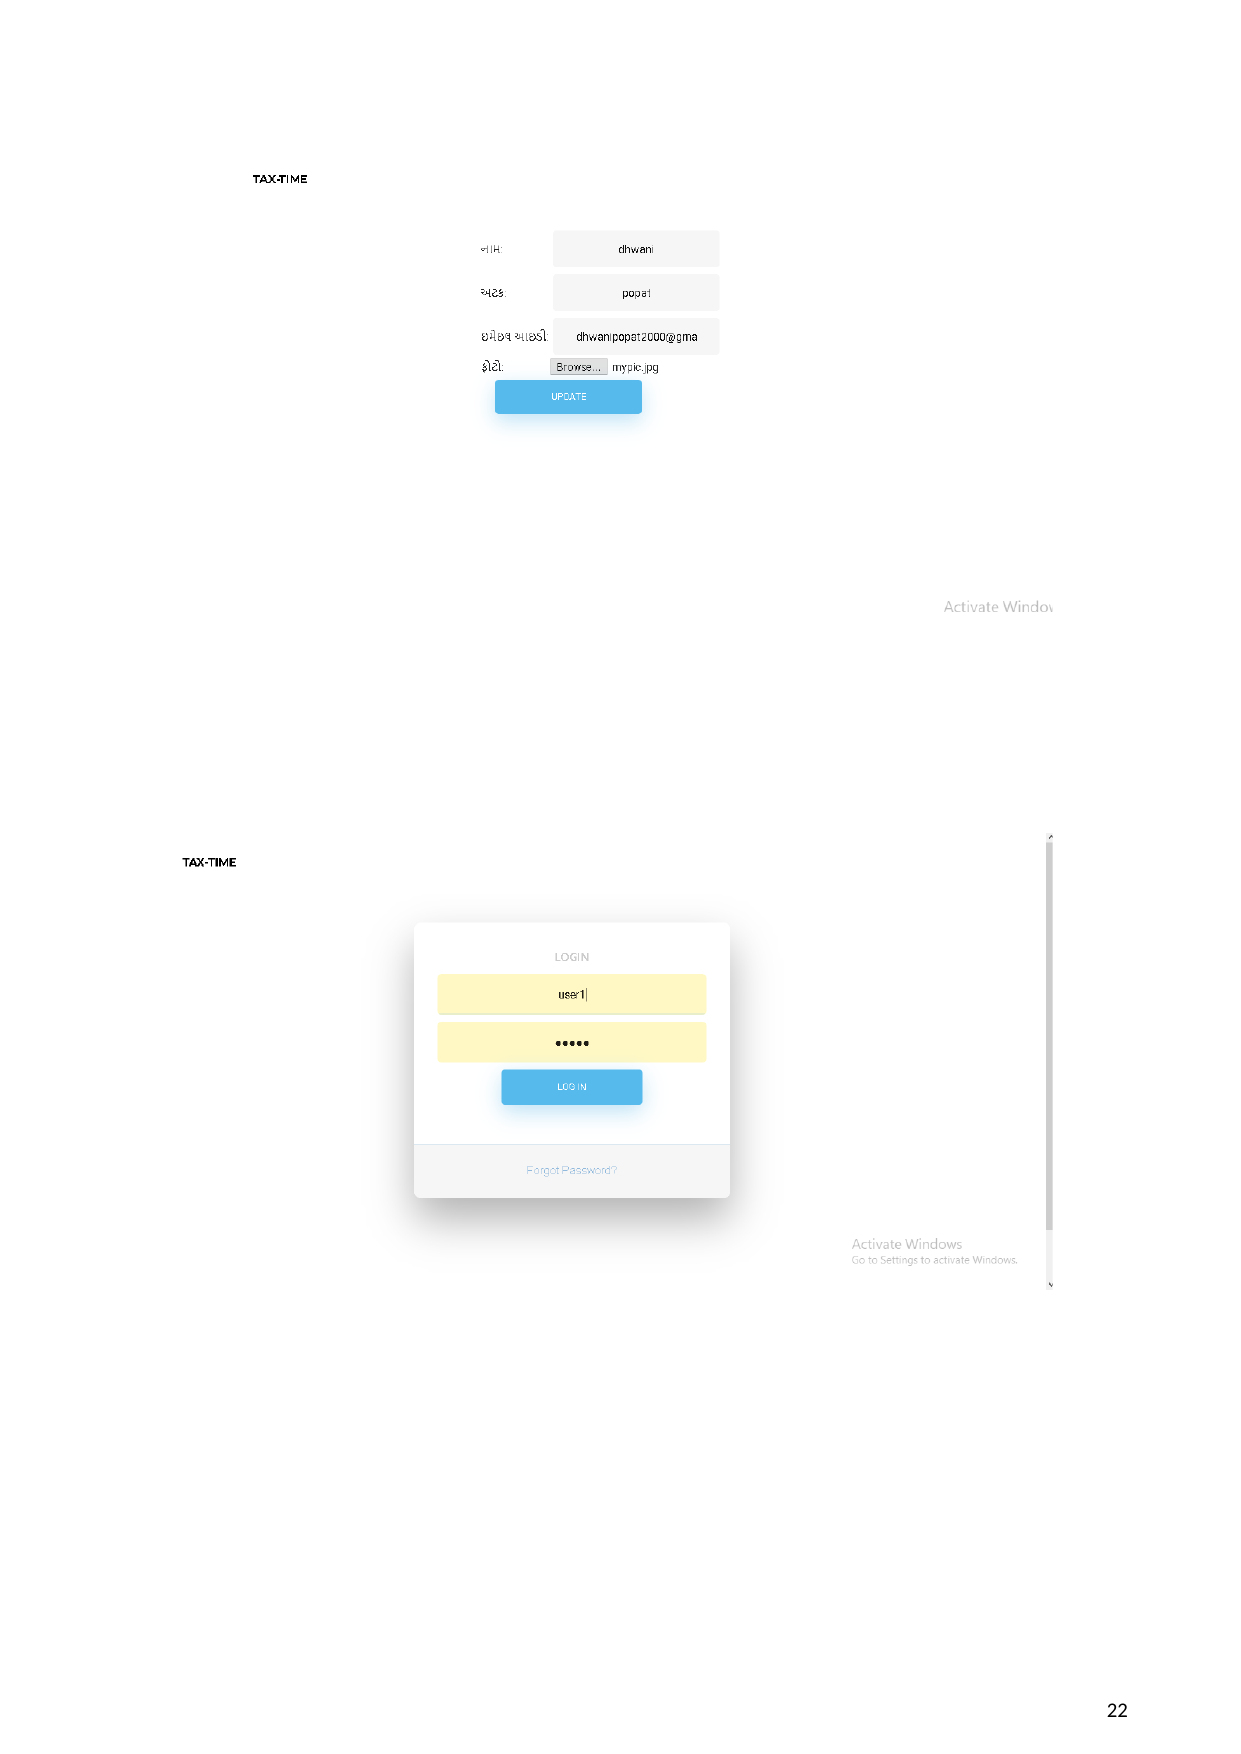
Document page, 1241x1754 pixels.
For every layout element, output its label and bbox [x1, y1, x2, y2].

picture [112, 833, 1053, 1290]
picture [112, 150, 1053, 615]
